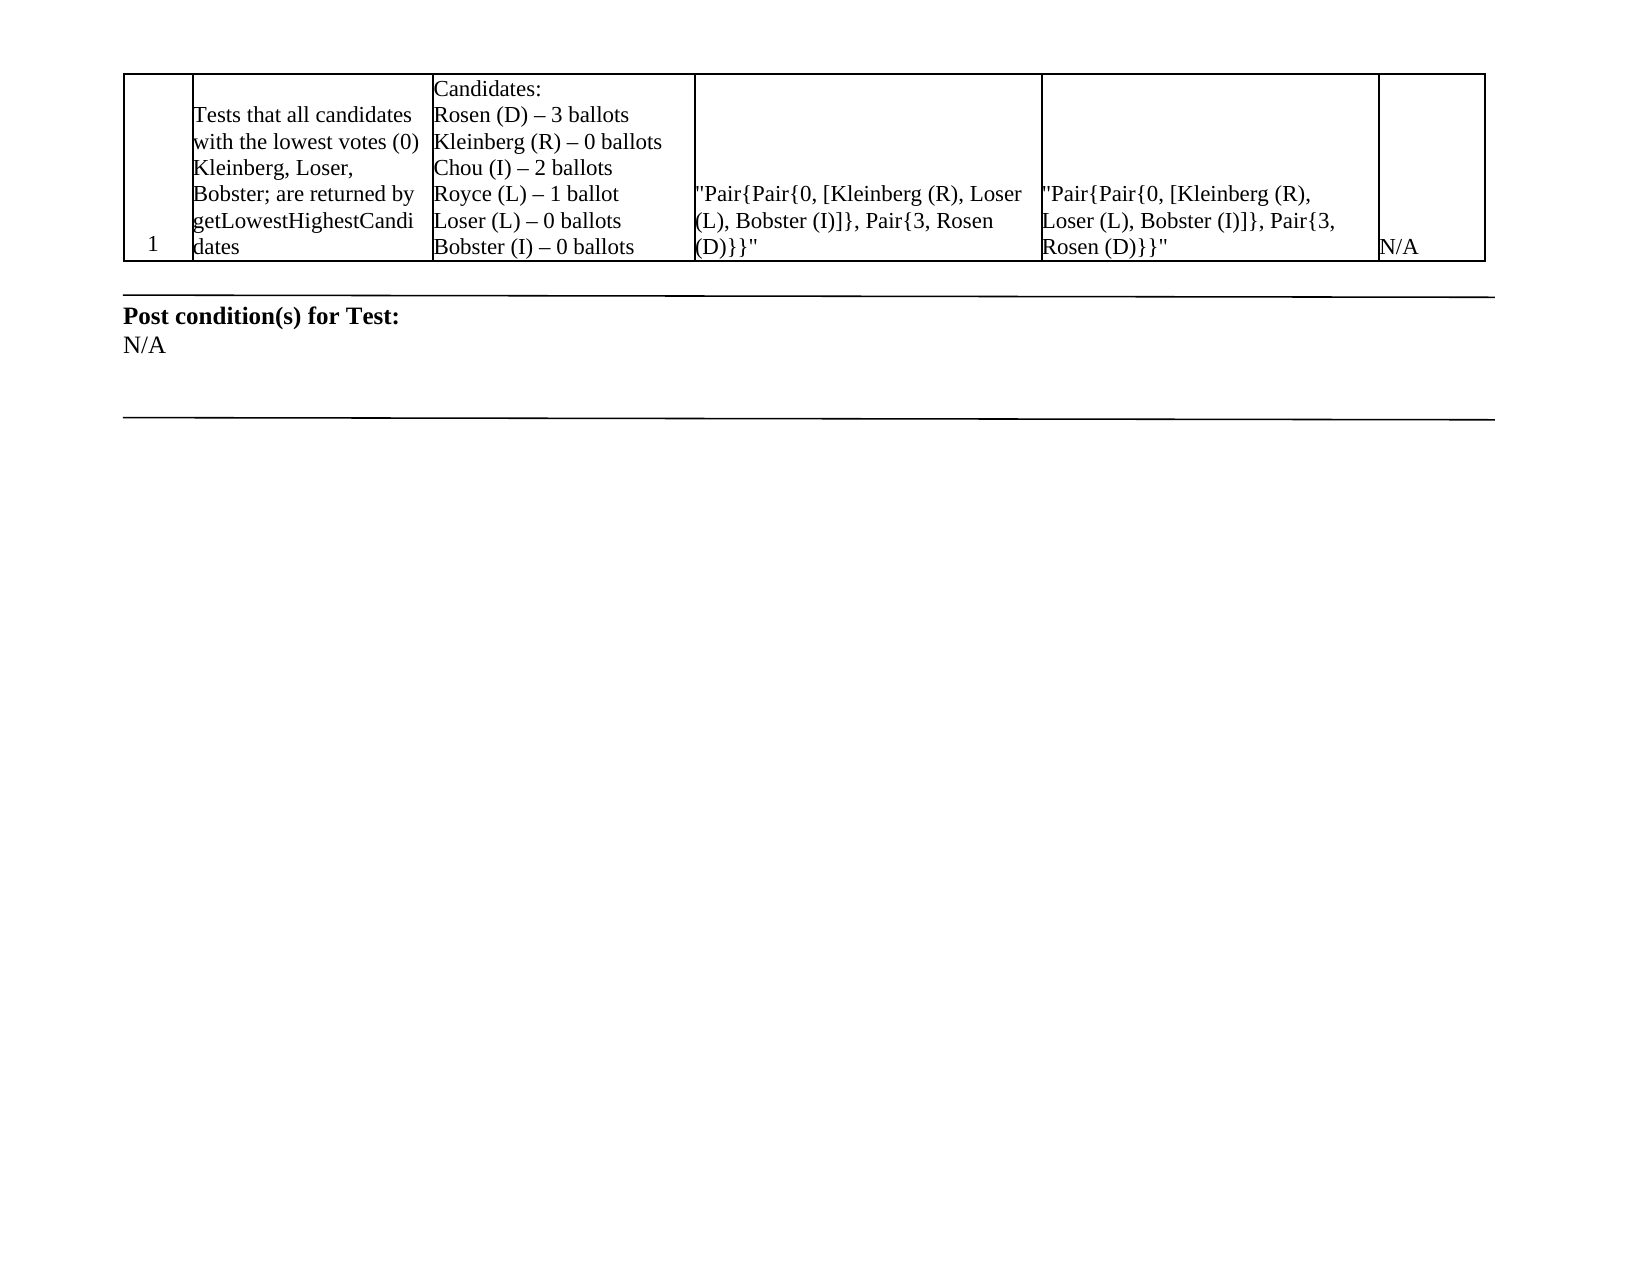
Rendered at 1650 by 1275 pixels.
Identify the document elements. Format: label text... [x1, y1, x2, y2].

table_cell N/A [1380, 75, 1484, 259]
table_cell "Pair{Pair{0, [Kleinberg (R), Loser (L), Bobster (I)]}, Pair{3, Rosen (D)}}" [696, 75, 1041, 259]
table_cell Candidates: Rosen (D) – 3 ballots Kleinberg (R) – 0 ballots Chou (I) – 2 ballots Royce (L) – 1 ballot Loser (L) – 0 ballots Bobster (I) – 0 ballots [434, 75, 694, 259]
text N/A [123, 330, 1494, 359]
table_cell 1 [125, 75, 192, 259]
table_cell Tests that all candidates with the lowest votes (0) Kleinberg, Loser, Bobster; are returned by getLowestHighestCandidates [194, 75, 432, 259]
table_cell "Pair{Pair{0, [Kleinberg (R), Loser (L), Bobster (I)]}, Pair{3, Rosen (D)}}" [1043, 75, 1378, 259]
text Post condition(s) for Test: [123, 296, 1494, 330]
